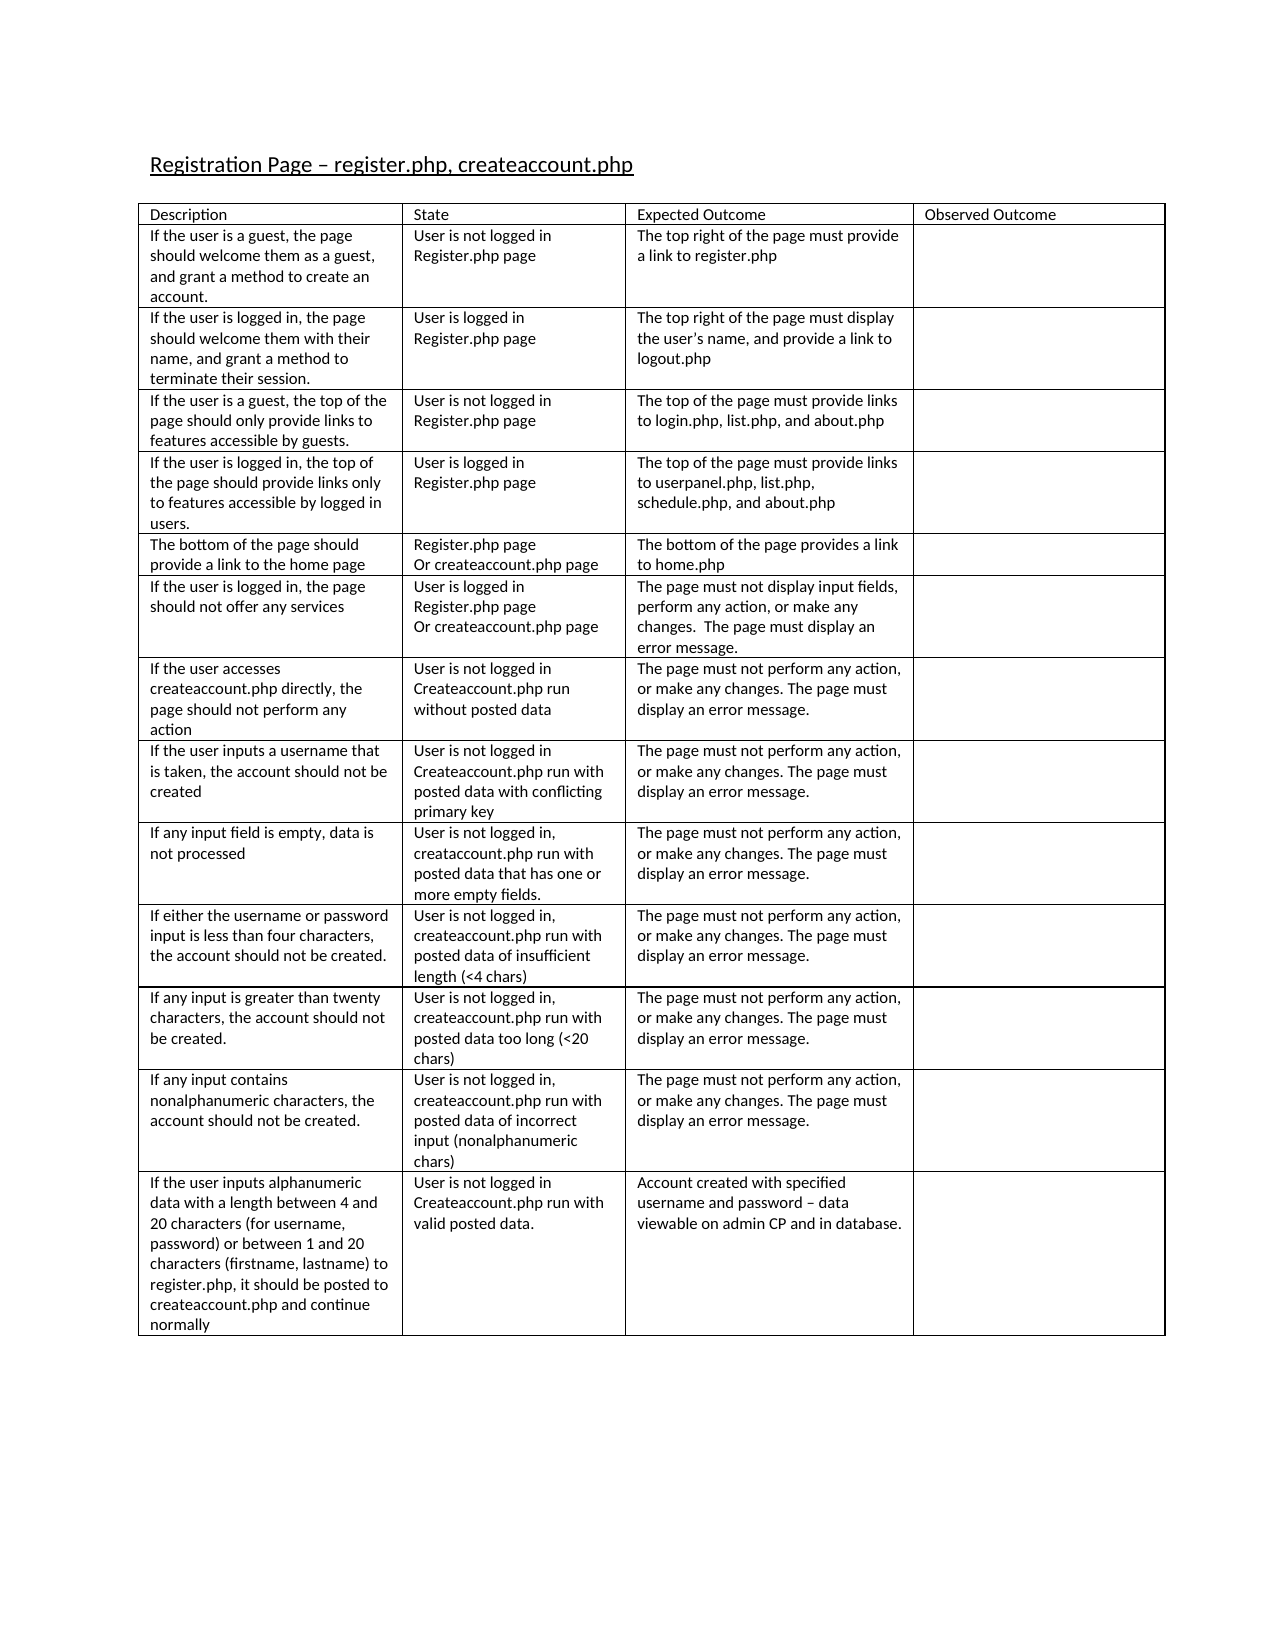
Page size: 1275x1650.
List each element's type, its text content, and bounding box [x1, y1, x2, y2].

table_header Observed Outcome [914, 204, 1164, 224]
table_cell Register.php page Or createaccount.php page [403, 534, 625, 575]
table_cell User is not logged in, createaccount.php run with posted data of incorrect input (nonalphanumeric chars) [403, 1070, 625, 1171]
table_cell If the user is logged in, the page should not offer any services [139, 576, 402, 657]
table_cell The top of the page must provide links to userpanel.php, list.php, schedule.php, and about.php [626, 452, 913, 533]
table_cell The page must not display input fields, perform any action, or make any changes. The page must display an error message. [626, 576, 913, 657]
table_cell User is not logged in Createaccount.php run without posted data [403, 658, 625, 739]
table_cell If the user is logged in, the top of the page should provide links only to features accessible by logged in users. [139, 452, 402, 533]
table_cell User is not logged in, creataccount.php run with posted data that has one or more empty fields. [403, 823, 625, 904]
table_cell [914, 905, 1164, 986]
table_cell The page must not perform any action, or make any changes. The page must display an error message. [626, 1070, 913, 1171]
table_cell If the user inputs alphanumeric data with a length between 4 and 20 characters (for username, password) or between 1 and 20 characters (firstname, lastname) to register.php, it should be posted to createaccount.php and continue normally [139, 1172, 402, 1335]
table_cell If the user is a guest, the top of the page should only provide links to features accessible by guests. [139, 390, 402, 451]
table_cell User is not logged in, createaccount.php run with posted data of insufficient length (<4 chars) [403, 905, 625, 986]
table_cell If the user is logged in, the page should welcome them with their name, and grant a method to terminate their session. [139, 308, 402, 389]
table_cell The bottom of the page should provide a link to the home page [139, 534, 402, 575]
table_header Expected Outcome [626, 204, 913, 224]
table_cell User is not logged in, createaccount.php run with posted data too long (<20 chars) [403, 988, 625, 1069]
table_cell The bottom of the page provides a link to home.php [626, 534, 913, 575]
table_cell If any input contains nonalphanumeric characters, the account should not be created. [139, 1070, 402, 1171]
table_cell [914, 658, 1164, 739]
table_cell User is logged in Register.php page [403, 452, 625, 533]
table_cell The page must not perform any action, or make any changes. The page must display an error message. [626, 988, 913, 1069]
table_cell The top right of the page must provide a link to register.php [626, 225, 913, 307]
table_cell The page must not perform any action, or make any changes. The page must display an error message. [626, 741, 913, 822]
table_cell [914, 1070, 1164, 1171]
table_cell User is not logged in Createaccount.php run with valid posted data. [403, 1172, 625, 1335]
table_cell If either the username or password input is less than four characters, the account should not be created. [139, 905, 402, 986]
table_cell [914, 1172, 1164, 1335]
text Registration Page – register.php, createaccount.php [150, 150, 1125, 178]
table_cell User is logged in Register.php page [403, 308, 625, 389]
table_cell [914, 823, 1164, 904]
table_cell User is logged in Register.php page Or createaccount.php page [403, 576, 625, 657]
table_header State [403, 204, 625, 224]
table_cell [914, 390, 1164, 451]
table_cell [914, 988, 1164, 1069]
table_cell The page must not perform any action, or make any changes. The page must display an error message. [626, 823, 913, 904]
table_cell The page must not perform any action, or make any changes. The page must display an error message. [626, 658, 913, 739]
table_cell The top right of the page must display the user’s name, and provide a link to logout.php [626, 308, 913, 389]
table_cell The page must not perform any action, or make any changes. The page must display an error message. [626, 905, 913, 986]
table_cell User is not logged in Createaccount.php run with posted data with conflicting primary key [403, 741, 625, 822]
table_cell User is not logged in Register.php page [403, 390, 625, 451]
table_cell Account created with specified username and password – data viewable on admin CP and in database. [626, 1172, 913, 1335]
table_cell If any input field is empty, data is not processed [139, 823, 402, 904]
table_cell [914, 452, 1164, 533]
table_cell If the user is a guest, the page should welcome them as a guest, and grant a method to create an account. [139, 225, 402, 307]
table_cell [914, 741, 1164, 822]
table_cell If the user inputs a username that is taken, the account should not be created [139, 741, 402, 822]
table_cell If any input is greater than twenty characters, the account should not be created. [139, 988, 402, 1069]
table_cell [914, 308, 1164, 389]
table_cell [914, 576, 1164, 657]
table_cell [914, 534, 1164, 575]
table_cell User is not logged in Register.php page [403, 225, 625, 307]
table_cell [914, 225, 1164, 307]
table_header Description [139, 204, 402, 224]
table_cell If the user accesses createaccount.php directly, the page should not perform any action [139, 658, 402, 739]
table_cell The top of the page must provide links to login.php, list.php, and about.php [626, 390, 913, 451]
